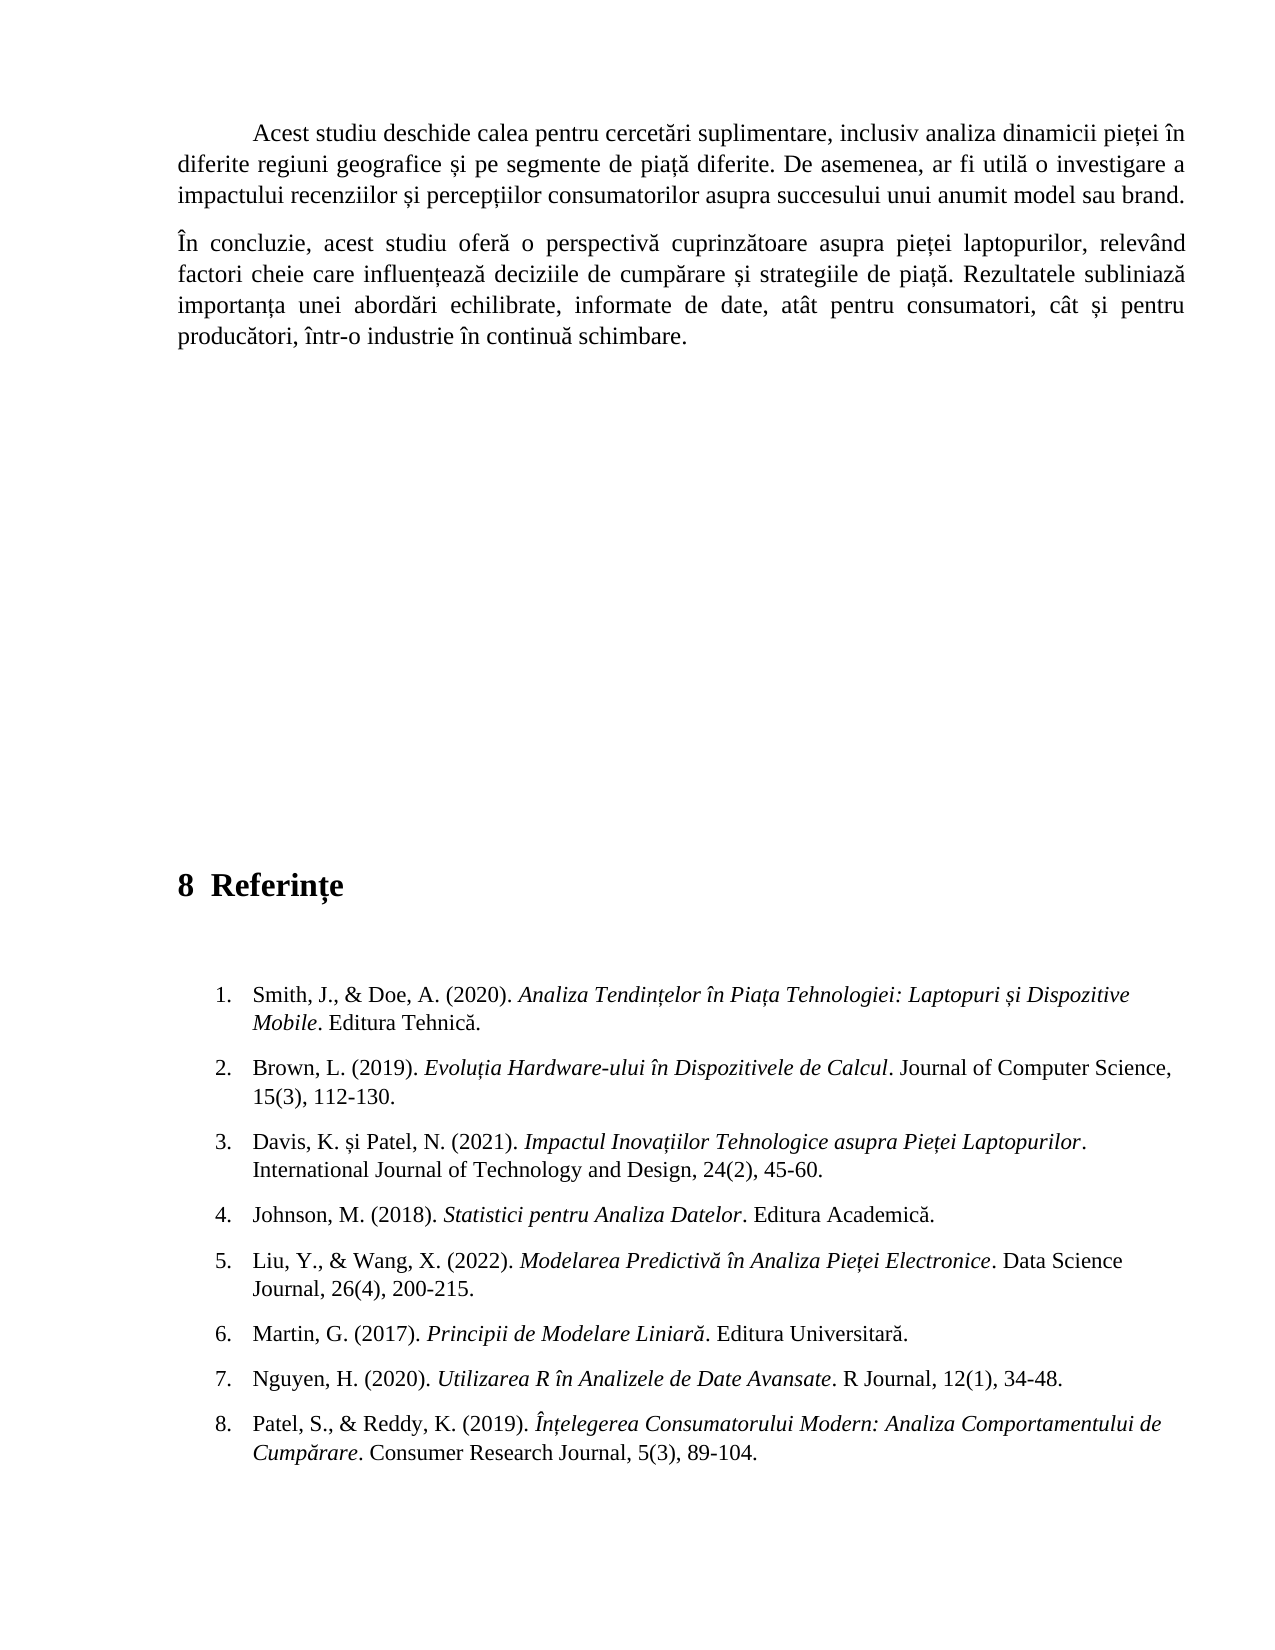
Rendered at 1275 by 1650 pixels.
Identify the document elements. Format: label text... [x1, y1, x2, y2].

list Johnson, M. (2018). Statistici pentru Analiza Datelor. Editura Academică. [215, 1202, 1186, 1228]
list Davis, K. și Patel, N. (2021). Impactul Inovațiilor Tehnologice asupra Pieței Laptopurilor. International Journal of Technology and Design, 24(2), 45-60. [215, 1128, 1186, 1183]
list Smith, J., & Doe, A. (2020). Analiza Tendințelor în Piața Tehnologiei: Laptopuri și Dispozitive Mobile. Editura Tehnică. [215, 981, 1186, 1036]
list Nguyen, H. (2020). Utilizarea R în Analizele de Date Avansate. R Journal, 12(1), 34-48. [215, 1365, 1186, 1392]
list Patel, S., & Reddy, K. (2019). Înțelegerea Consumatorului Modern: Analiza Comportamentului de Cumpărare. Consumer Research Journal, 5(3), 89-104. [215, 1410, 1186, 1465]
list Liu, Y., & Wang, X. (2022). Modelarea Predictivă în Analiza Pieței Electronice. Data Science Journal, 26(4), 200-215. [215, 1247, 1186, 1301]
text În concluzie, acest studiu oferă o perspectivă cuprinzătoare asupra pieței laptopurilor, relevând factori cheie care influențează deciziile de cumpărare și strategiile de piață. Rezultatele subliniază importanța unei abordări echilibrate, informate de date, atât pentru consumatori, cât și pentru producători, într-o industrie în continuă schimbare. [177, 228, 1186, 350]
list Brown, L. (2019). Evoluția Hardware-ului în Dispozitivele de Calcul. Journal of Computer Science, 15(3), 112-130. [215, 1054, 1186, 1109]
list Martin, G. (2017). Principii de Modelare Liniară. Editura Universitară. [215, 1320, 1186, 1347]
text 8 Referințe [177, 865, 1186, 903]
text Acest studiu deschide calea pentru cercetări suplimentare, inclusiv analiza dinamicii pieței în diferite regiuni geografice și pe segmente de piață diferite. De asemenea, ar fi utilă o investigare a impactului recenziilor și percepțiilor consumatorilor asupra succesului unui anumit model sau brand. [177, 118, 1186, 209]
